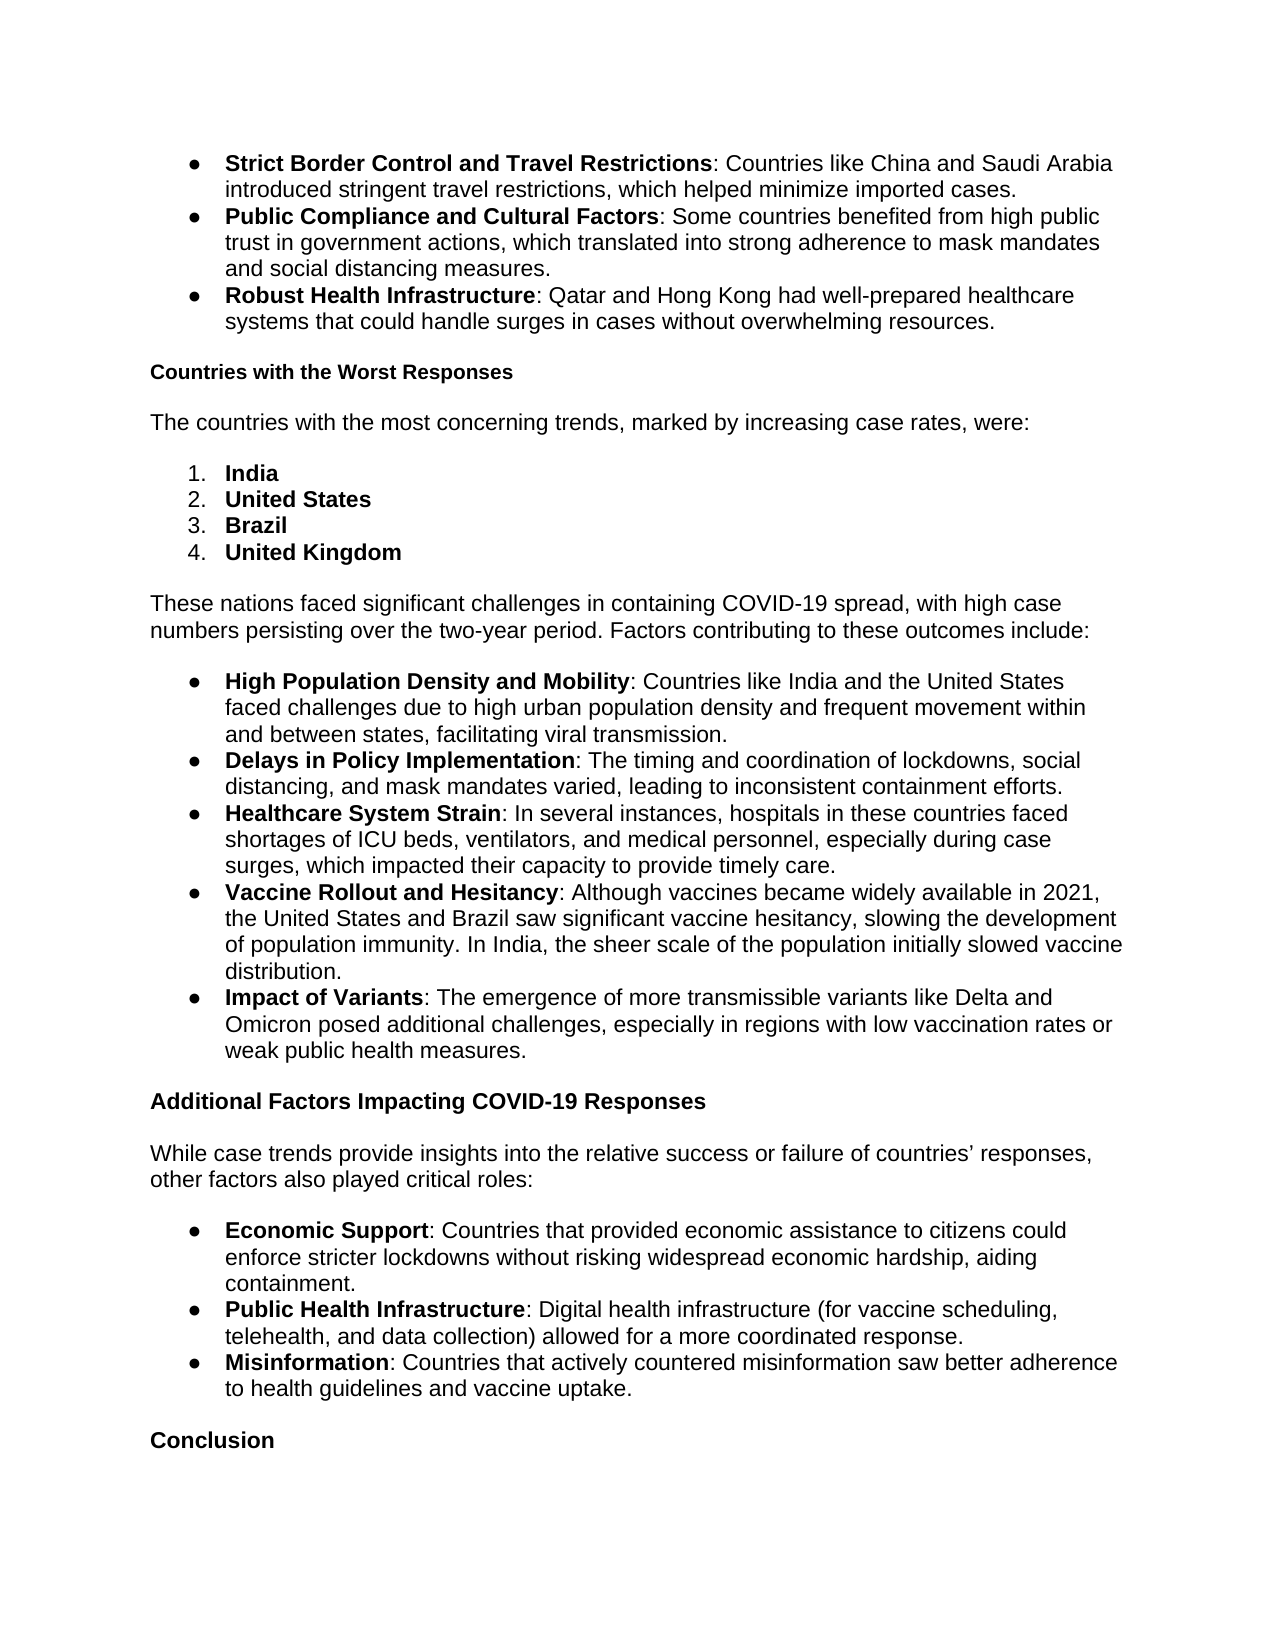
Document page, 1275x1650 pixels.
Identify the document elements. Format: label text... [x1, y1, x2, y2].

list Brazil [187, 512, 1125, 539]
list Public Compliance and Cultural Factors: Some countries benefited from high public trust in government actions, which translated into strong adherence to mask mandates and social distancing measures. [187, 203, 1125, 282]
list Delays in Policy Implementation: The timing and coordination of lockdowns, social distancing, and mask mandates varied, leading to inconsistent containment efforts. [187, 747, 1125, 800]
text The countries with the most concerning trends, marked by increasing case rates, were: [150, 408, 1125, 435]
list Misinformation: Countries that actively countered misinformation saw better adherence to health guidelines and vaccine uptake. [187, 1349, 1125, 1402]
list Robust Health Infrastructure: Qatar and Hong Kong had well-prepared healthcare systems that could handle surges in cases without overwhelming resources. [187, 282, 1125, 334]
list India [187, 460, 1125, 486]
list Healthcare System Strain: In several instances, hospitals in these countries faced shortages of ICU beds, ventilators, and medical personnel, especially during case surges, which impacted their capacity to provide timely care. [187, 800, 1125, 879]
list Impact of Variants: The emergence of more transmissible variants like Delta and Omicron posed additional challenges, especially in regions with low vaccination rates or weak public health measures. [187, 984, 1125, 1063]
list Vaccine Rollout and Hesitancy: Although vaccines became widely available in 2021, the United States and Brazil saw significant vaccine hesitancy, slowing the development of population immunity. In India, the sheer scale of the population initially slowed vaccine distribution. [187, 879, 1125, 984]
list United Kingdom [187, 539, 1125, 565]
text While case trends provide insights into the relative success or failure of countries’ responses, other factors also played critical roles: [150, 1139, 1125, 1192]
list United States [187, 486, 1125, 512]
list Economic Support: Countries that provided economic assistance to citizens could enforce stricter lockdowns without risking widespread economic hardship, aiding containment. [187, 1217, 1125, 1296]
list High Population Density and Mobility: Countries like India and the United States faced challenges due to high urban population density and frequent movement within and between states, facilitating viral transmission. [187, 668, 1125, 747]
subtitle Conclusion [150, 1427, 1125, 1453]
subtitle Countries with the Worst Responses [150, 359, 1125, 383]
list Strict Border Control and Travel Restrictions: Countries like China and Saudi Arabia introduced stringent travel restrictions, which helped minimize imported cases. [187, 150, 1125, 203]
subtitle Additional Factors Impacting COVID-19 Responses [150, 1088, 1125, 1114]
list Public Health Infrastructure: Digital health infrastructure (for vaccine scheduling, telehealth, and data collection) allowed for a more coordinated response. [187, 1296, 1125, 1349]
text These nations faced significant challenges in containing COVID-19 spread, with high case numbers persisting over the two-year period. Factors contributing to these outcomes include: [150, 590, 1125, 643]
